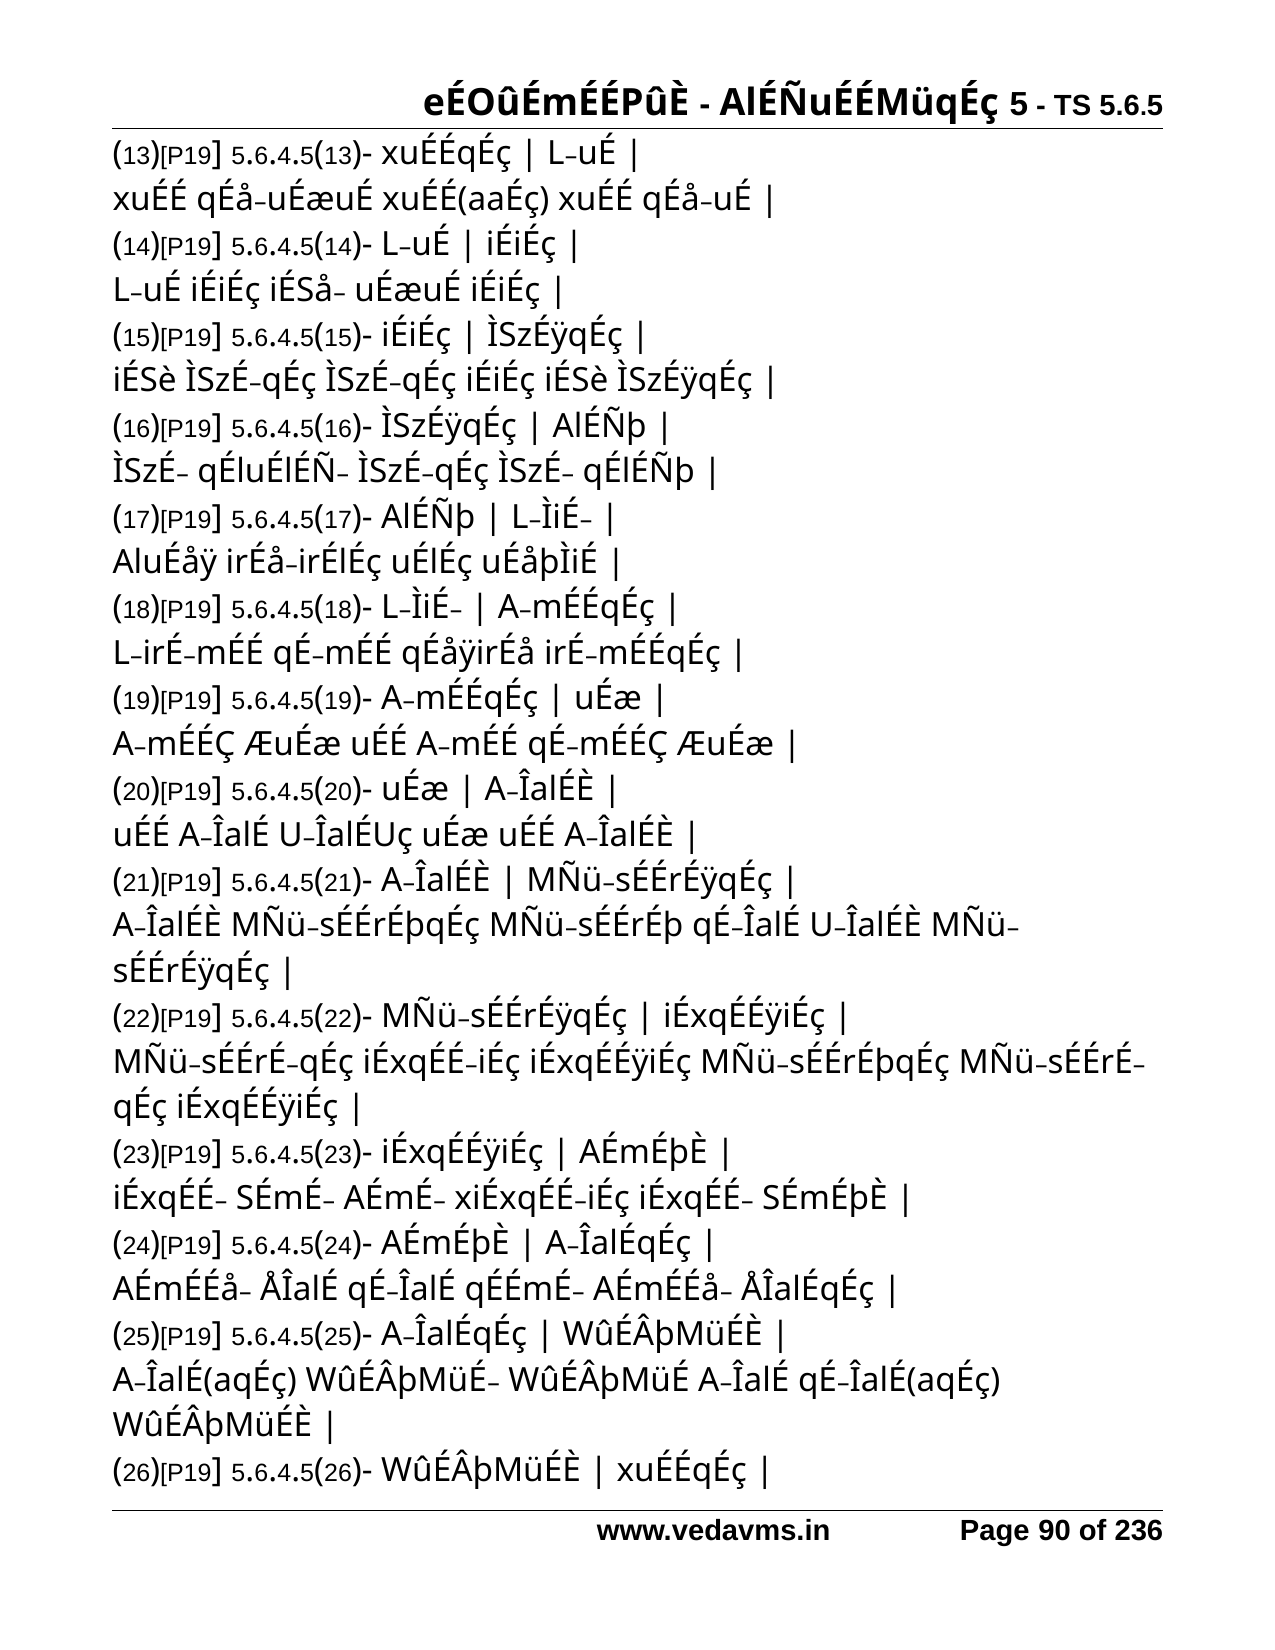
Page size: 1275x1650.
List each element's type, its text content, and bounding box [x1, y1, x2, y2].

text (23)[P19] 5.6.4.5(23)- iÉxqÉÉÿiÉç | AÉmÉþÈ | [112, 1128, 1163, 1174]
text L–uÉ iÉiÉç iÉSå– uÉæuÉ iÉiÉç | [112, 265, 1163, 311]
text A–ÎalÉÈ MÑü–sÉÉrÉþqÉç MÑü–sÉÉrÉþ qÉ–ÎalÉ U–ÎalÉÈ MÑü–sÉÉrÉÿqÉç | [112, 901, 1163, 992]
text (14)[P19] 5.6.4.5(14)- L–uÉ | iÉiÉç | [112, 220, 1163, 265]
text (19)[P19] 5.6.4.5(19)- A–mÉÉqÉç | uÉæ | [112, 674, 1163, 719]
text (20)[P19] 5.6.4.5(20)- uÉæ | A–ÎalÉÈ | [112, 765, 1163, 810]
text iÉxqÉÉ– SÉmÉ– AÉmÉ– xiÉxqÉÉ–iÉç iÉxqÉÉ– SÉmÉþÈ | [112, 1174, 1163, 1219]
text (13)[P19] 5.6.4.5(13)- xuÉÉqÉç | L–uÉ | [112, 129, 1163, 174]
text (25)[P19] 5.6.4.5(25)- A–ÎalÉqÉç | WûÉÂþMüÉÈ | [112, 1310, 1163, 1355]
text L–irÉ–mÉÉ qÉ–mÉÉ qÉåÿirÉå irÉ–mÉÉqÉç | [112, 629, 1163, 674]
text xuÉÉ qÉå–uÉæuÉ xuÉÉ(aaÉç) xuÉÉ qÉå–uÉ | [112, 174, 1163, 220]
text (16)[P19] 5.6.4.5(16)- ÌSzÉÿqÉç | AlÉÑþ | [112, 402, 1163, 447]
text (18)[P19] 5.6.4.5(18)- L–ÌiÉ– | A–mÉÉqÉç | [112, 583, 1163, 629]
text A–ÎalÉ(aqÉç) WûÉÂþMüÉ– WûÉÂþMüÉ A–ÎalÉ qÉ–ÎalÉ(aqÉç) WûÉÂþMüÉÈ | [112, 1355, 1163, 1446]
text (15)[P19] 5.6.4.5(15)- iÉiÉç | ÌSzÉÿqÉç | [112, 311, 1163, 356]
text (26)[P19] 5.6.4.5(26)- WûÉÂþMüÉÈ | xuÉÉqÉç | [112, 1446, 1163, 1492]
text ÌSzÉ– qÉluÉlÉÑ– ÌSzÉ–qÉç ÌSzÉ– qÉlÉÑþ | [112, 447, 1163, 492]
text AÉmÉÉå– ÅÎalÉ qÉ–ÎalÉ qÉÉmÉ– AÉmÉÉå– ÅÎalÉqÉç | [112, 1264, 1163, 1310]
text A–mÉÉÇ ÆuÉæ uÉÉ A–mÉÉ qÉ–mÉÉÇ ÆuÉæ | [112, 719, 1163, 765]
text iÉSè ÌSzÉ–qÉç ÌSzÉ–qÉç iÉiÉç iÉSè ÌSzÉÿqÉç | [112, 356, 1163, 402]
text uÉÉ A–ÎalÉ U–ÎalÉUç uÉæ uÉÉ A–ÎalÉÈ | [112, 810, 1163, 856]
text (21)[P19] 5.6.4.5(21)- A–ÎalÉÈ | MÑü–sÉÉrÉÿqÉç | [112, 856, 1163, 901]
text (24)[P19] 5.6.4.5(24)- AÉmÉþÈ | A–ÎalÉqÉç | [112, 1219, 1163, 1264]
text MÑü–sÉÉrÉ–qÉç iÉxqÉÉ–iÉç iÉxqÉÉÿiÉç MÑü–sÉÉrÉþqÉç MÑü–sÉÉrÉ–qÉç iÉxqÉÉÿiÉç | [112, 1037, 1163, 1128]
text (17)[P19] 5.6.4.5(17)- AlÉÑþ | L–ÌiÉ– | [112, 492, 1163, 538]
text AluÉåÿ irÉå–irÉlÉç uÉlÉç uÉåþÌiÉ | [112, 538, 1163, 583]
text (22)[P19] 5.6.4.5(22)- MÑü–sÉÉrÉÿqÉç | iÉxqÉÉÿiÉç | [112, 992, 1163, 1037]
